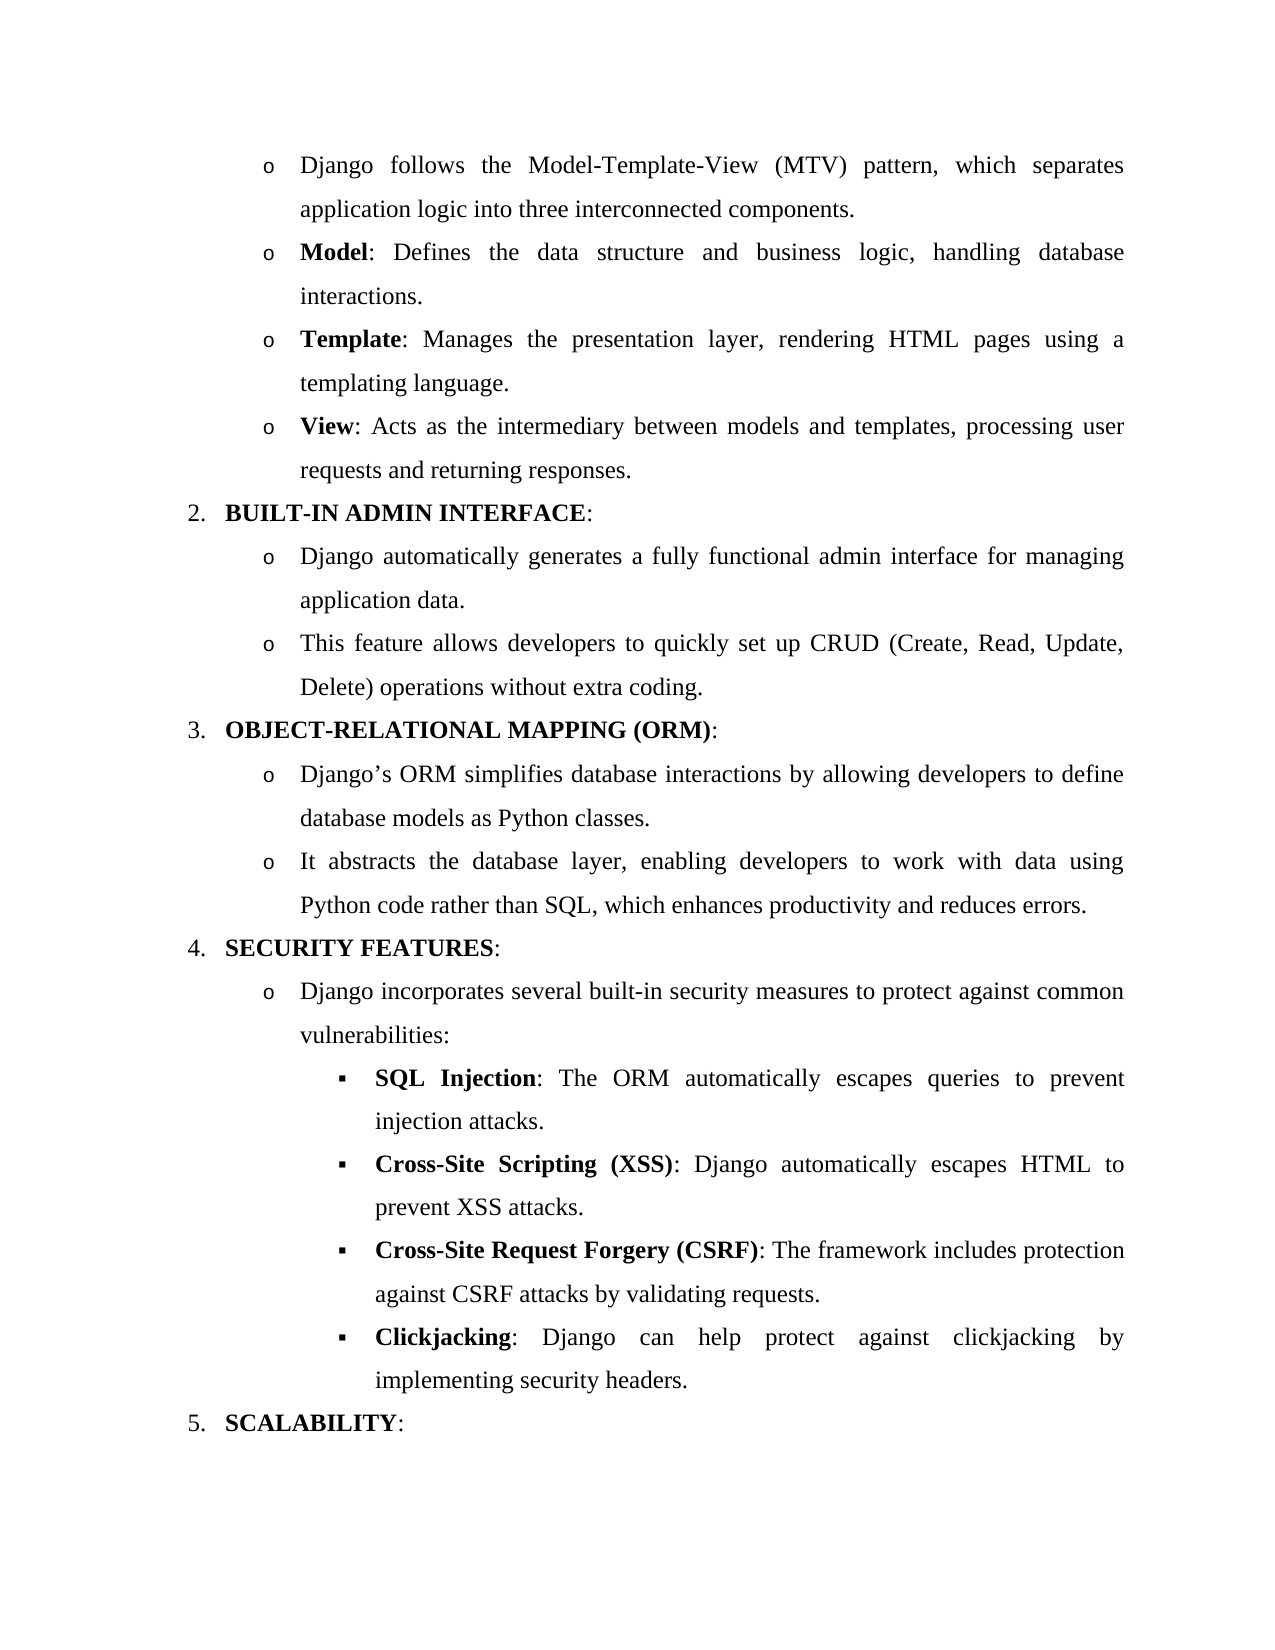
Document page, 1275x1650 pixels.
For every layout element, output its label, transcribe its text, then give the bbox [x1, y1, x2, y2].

list OBJECT-RELATIONAL MAPPING (ORM): [187, 889, 1125, 918]
list Django’s ORM simplifies database interactions by allowing developers to define database models as Python classes. [262, 932, 1125, 1005]
list MTV ARCHITECTURE: [187, 280, 1125, 309]
list Cross-Site Request Forgery (CSRF): The framework includes protection against CSRF attacks by validating requests. [337, 1409, 1125, 1481]
list Template: Manages the presentation layer, rendering HTML pages using a templating language. [262, 497, 1125, 570]
text KEY FEATURES [150, 222, 1125, 251]
list BUILT-IN ADMIN INTERFACE: [187, 672, 1125, 700]
list SECURITY FEATURES: [187, 1106, 1125, 1135]
list View: Acts as the intermediary between models and templates, processing user requests and returning responses. [262, 584, 1125, 657]
list SQL Injection: The ORM automatically escapes queries to prevent injection attacks. [337, 1236, 1125, 1308]
list Cross-Site Scripting (XSS): Django automatically escapes HTML to prevent XSS attacks. [337, 1323, 1125, 1394]
list It abstracts the database layer, enabling developers to work with data using Python code rather than SQL, which enhances productivity and reduces errors. [262, 1019, 1125, 1092]
list This feature allows developers to quickly set up CRUD (Create, Read, Update, Delete) operations without extra coding. [262, 802, 1125, 874]
list Django automatically generates a fully functional admin interface for managing application data. [262, 715, 1125, 787]
list Django follows the Model-Template-View (MTV) pattern, which separates application logic into three interconnected components. [262, 323, 1125, 396]
list Django incorporates several built-in security measures to protect against common vulnerabilities: [262, 1149, 1125, 1222]
list Model: Defines the data structure and business logic, handling database interactions. [262, 410, 1125, 483]
